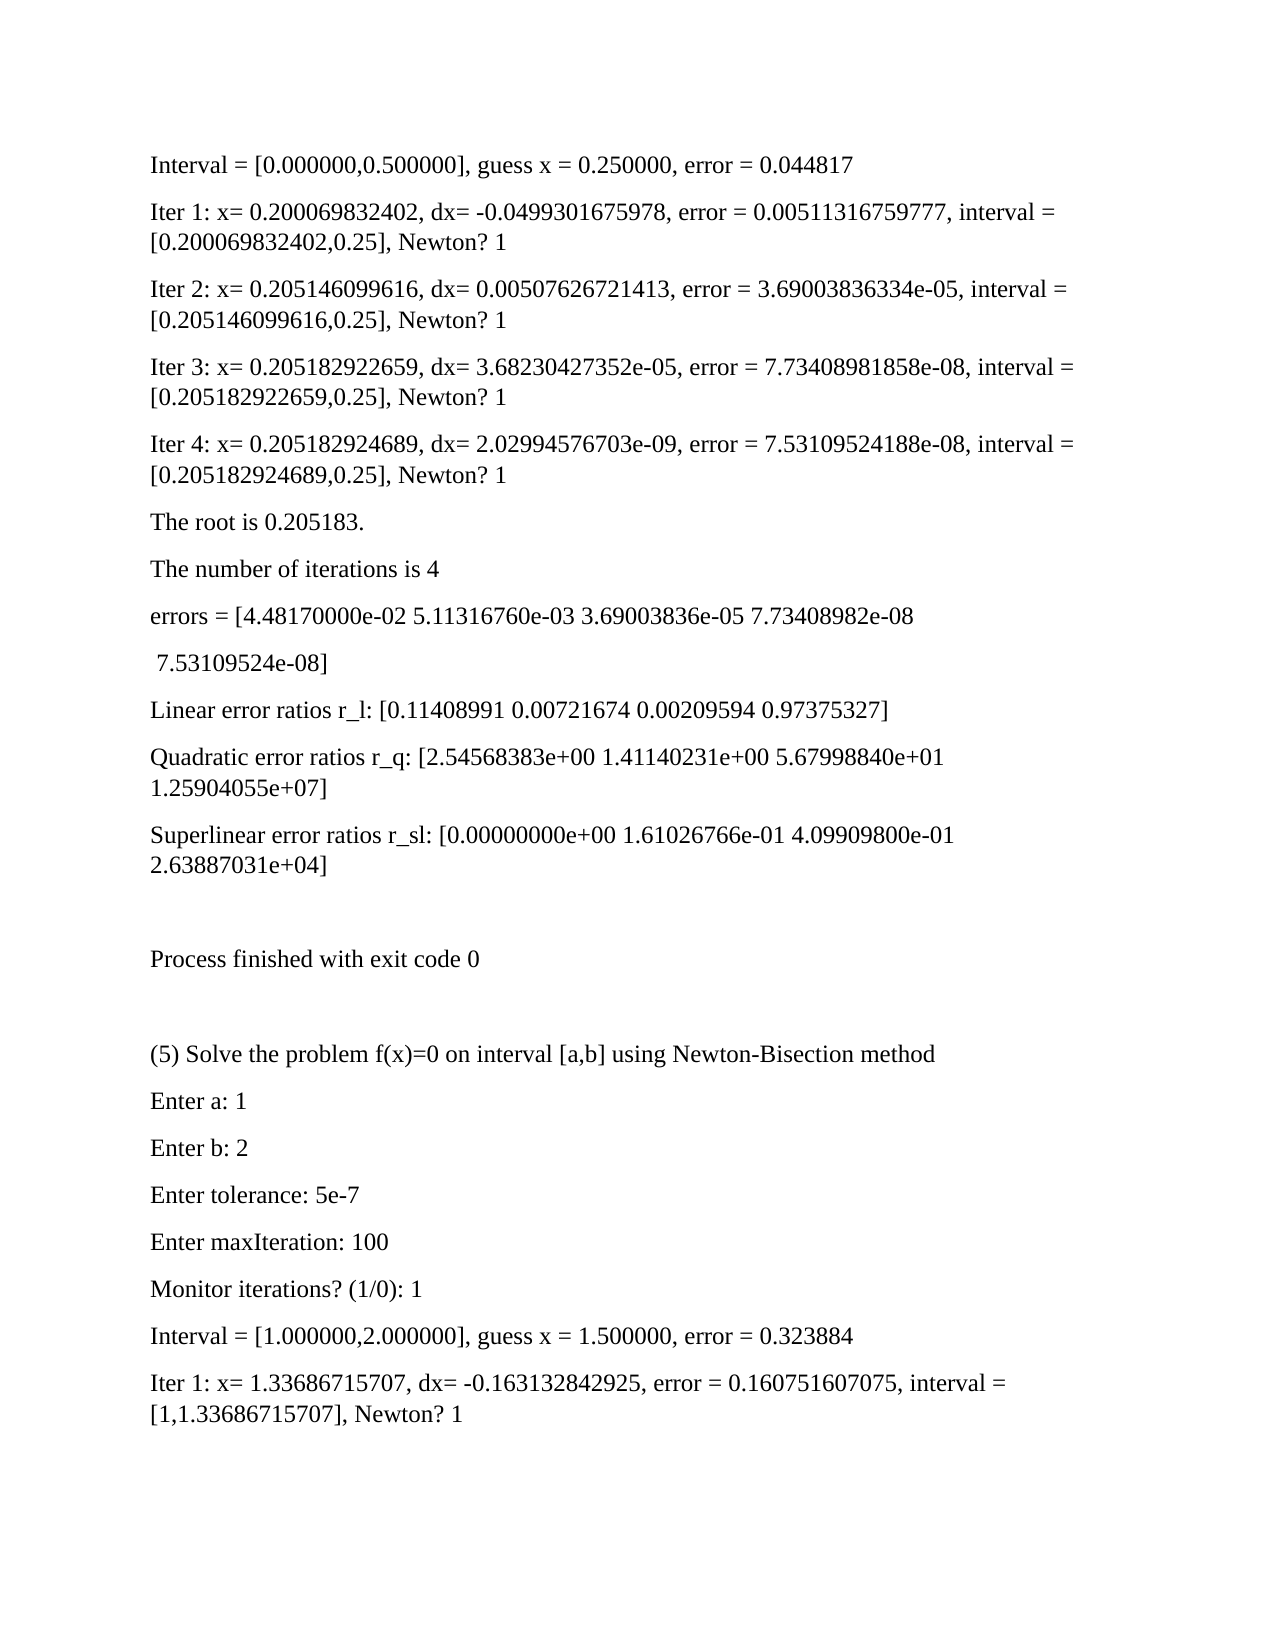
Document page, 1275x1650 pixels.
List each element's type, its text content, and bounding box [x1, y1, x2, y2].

text 7.53109524e-08] [150, 648, 1125, 677]
text errors = [4.48170000e-02 5.11316760e-03 3.69003836e-05 7.73408982e-08 [150, 601, 1125, 630]
text Iter 4: x= 0.205182924689, dx= 2.02994576703e-09, error = 7.53109524188e-08, interval = [0.205182924689,0.25], Newton? 1 [150, 429, 1125, 489]
text Iter 1: x= 0.200069832402, dx= -0.0499301675978, error = 0.00511316759777, interval = [0.200069832402,0.25], Newton? 1 [150, 197, 1125, 256]
text Linear error ratios r_l: [0.11408991 0.00721674 0.00209594 0.97375327] [150, 695, 1125, 724]
text Interval = [1.000000,2.000000], guess x = 1.500000, error = 0.323884 [150, 1321, 1125, 1350]
text Enter b: 2 [150, 1133, 1125, 1162]
text Enter tolerance: 5e-7 [150, 1180, 1125, 1209]
text Iter 1: x= 1.33686715707, dx= -0.163132842925, error = 0.160751607075, interval = [1,1.33686715707], Newton? 1 [150, 1368, 1125, 1427]
text Quadratic error ratios r_q: [2.54568383e+00 1.41140231e+00 5.67998840e+01 1.25904055e+07] [150, 742, 1125, 802]
text Iter 2: x= 0.205146099616, dx= 0.00507626721413, error = 3.69003836334e-05, interval = [0.205146099616,0.25], Newton? 1 [150, 274, 1125, 334]
text Iter 3: x= 0.205182922659, dx= 3.68230427352e-05, error = 7.73408981858e-08, interval = [0.205182922659,0.25], Newton? 1 [150, 352, 1125, 411]
text Superlinear error ratios r_sl: [0.00000000e+00 1.61026766e-01 4.09909800e-01 2.63887031e+04] [150, 820, 1125, 879]
text Enter a: 1 [150, 1086, 1125, 1114]
text Interval = [0.000000,0.500000], guess x = 0.250000, error = 0.044817 [150, 150, 1125, 179]
text The root is 0.205183. [150, 507, 1125, 536]
text The number of iterations is 4 [150, 554, 1125, 583]
text (5) Solve the problem f(x)=0 on interval [a,b] using Newton-Bisection method [150, 1039, 1125, 1067]
text Monitor iterations? (1/0): 1 [150, 1274, 1125, 1303]
text Enter maxIteration: 100 [150, 1227, 1125, 1256]
text Process finished with exit code 0 [150, 944, 1125, 973]
